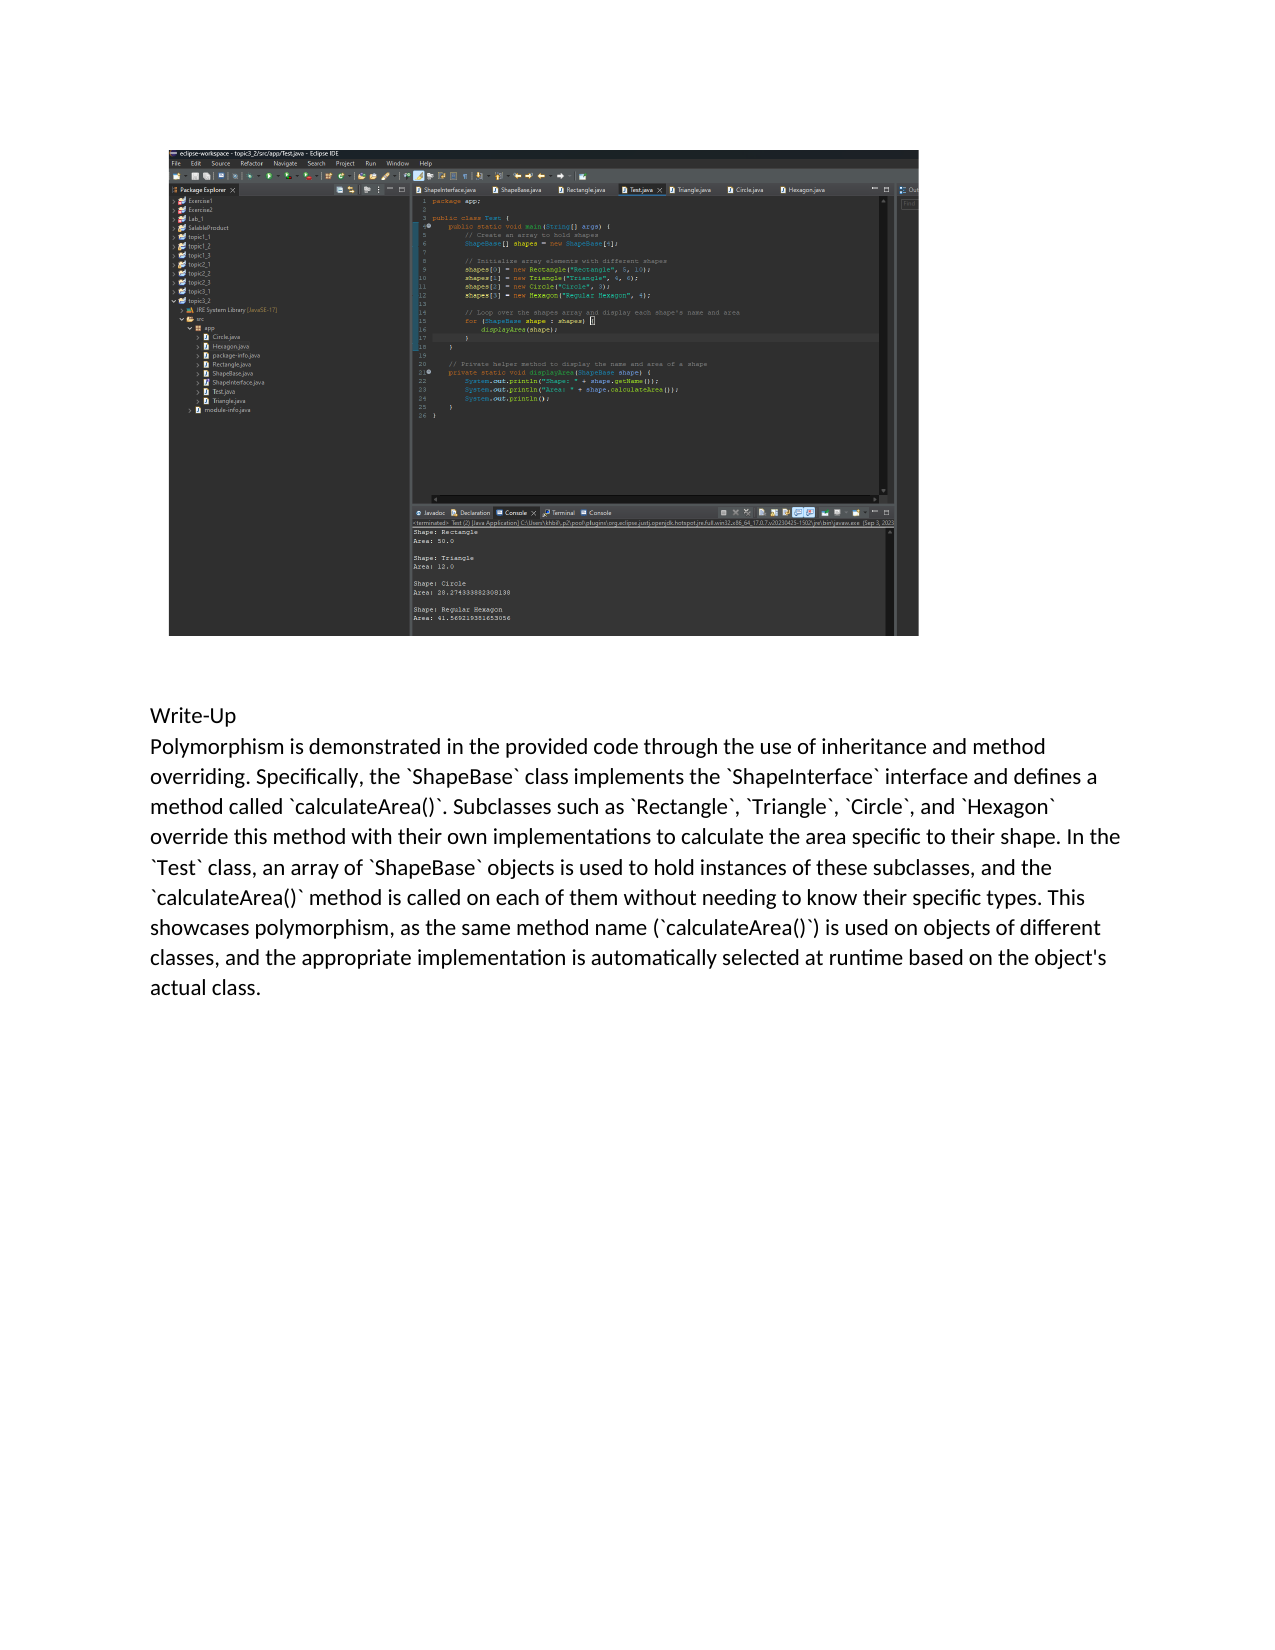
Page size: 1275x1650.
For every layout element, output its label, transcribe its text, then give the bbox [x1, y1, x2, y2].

text Write-Up Polymorphism is demonstrated in the provided code through the use of inheritance and method overriding. Specifically, the `ShapeBase` class implements the `ShapeInterface` interface and defines a method called `calculateArea()`. Subclasses such as `Rectangle`, `Triangle`, `Circle`, and `Hexagon` override this method with their own implementations to calculate the area specific to their shape. In the `Test` class, an array of `ShapeBase` objects is used to hold instances of these subclasses, and the `calculateArea()` method is called on each of them without needing to know their specific types. This showcases polymorphism, as the same method name (`calculateArea()`) is used on objects of different classes, and the appropriate implementation is automatically selected at runtime based on the object's actual class. [150, 702, 1125, 1002]
